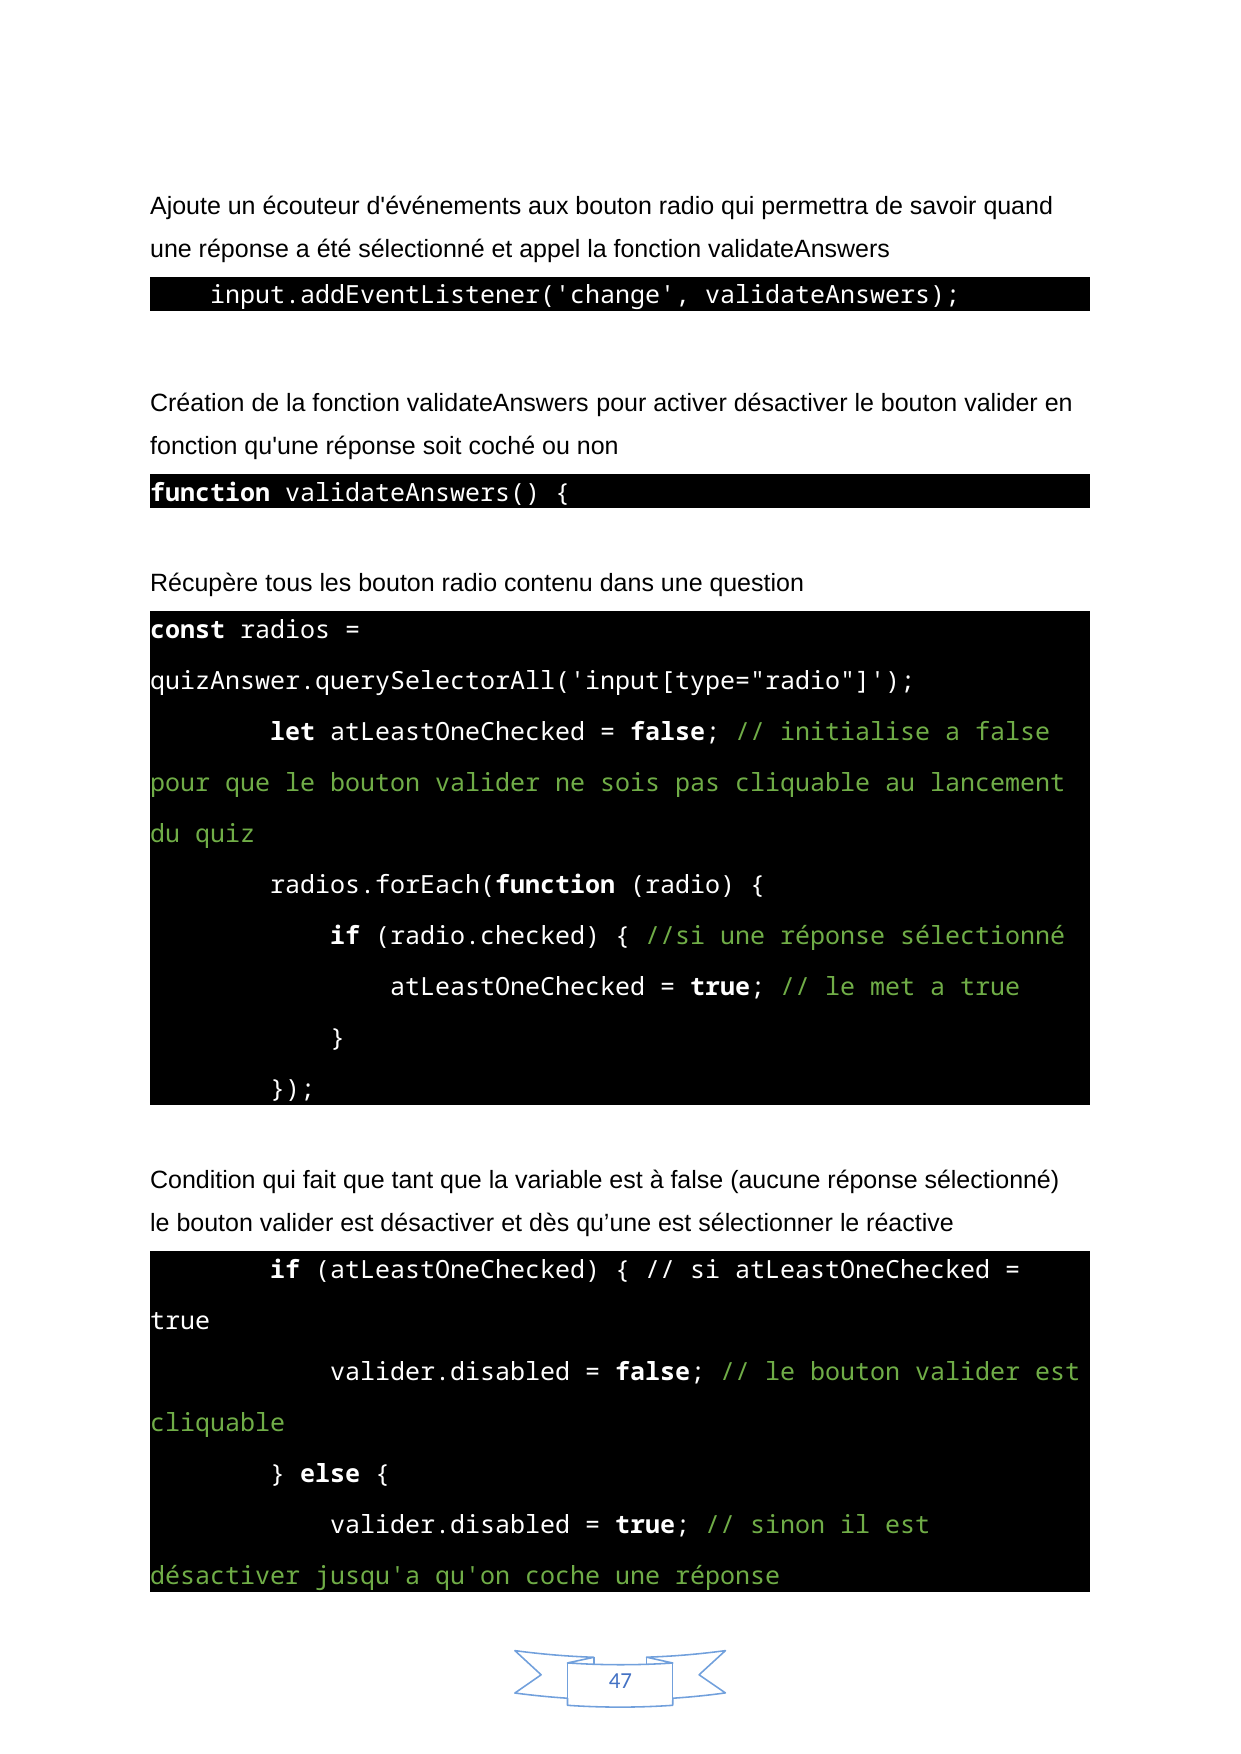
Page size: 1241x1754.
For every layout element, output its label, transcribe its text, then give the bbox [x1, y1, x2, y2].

text const radios = quizAnswer.querySelectorAll('input[type="radio"]'); [150, 611, 1090, 697]
text } [150, 1020, 1090, 1054]
text Création de la fonction validateAnswers pour activer désactiver le bouton valider en fonction qu'une réponse soit coché ou non [150, 388, 1090, 460]
text function validateAnswers() { [150, 474, 1090, 508]
text Ajoute un écouteur d'événements aux bouton radio qui permettra de savoir quand une réponse a été sélectionné et appel la fonction validateAnswers [150, 191, 1090, 263]
text Condition qui fait que tant que la variable est à false (aucune réponse sélectionné) le bouton valider est désactiver et dès qu’une est sélectionner le réactive [150, 1165, 1090, 1237]
text valider.disabled = false; // le bouton valider est cliquable [150, 1353, 1090, 1438]
text let atLeastOneChecked = false; // initialise a false pour que le bouton valider ne sois pas cliquable au lancement du quiz [150, 713, 1090, 850]
text Récupère tous les bouton radio contenu dans une question [150, 568, 1090, 597]
text } else { [150, 1455, 1090, 1489]
text atLeastOneChecked = true; // le met a true [150, 969, 1090, 1003]
text input.addEventListener('change', validateAnswers); [150, 277, 1090, 311]
text if (atLeastOneChecked) { // si atLeastOneChecked = true [150, 1251, 1090, 1336]
text valider.disabled = true; // sinon il est désactiver jusqu'a qu'on coche une réponse [150, 1506, 1090, 1592]
text radios.forEach(function (radio) { [150, 867, 1090, 901]
text }); [150, 1071, 1090, 1105]
text if (radio.checked) { //si une réponse sélectionné [150, 918, 1090, 952]
